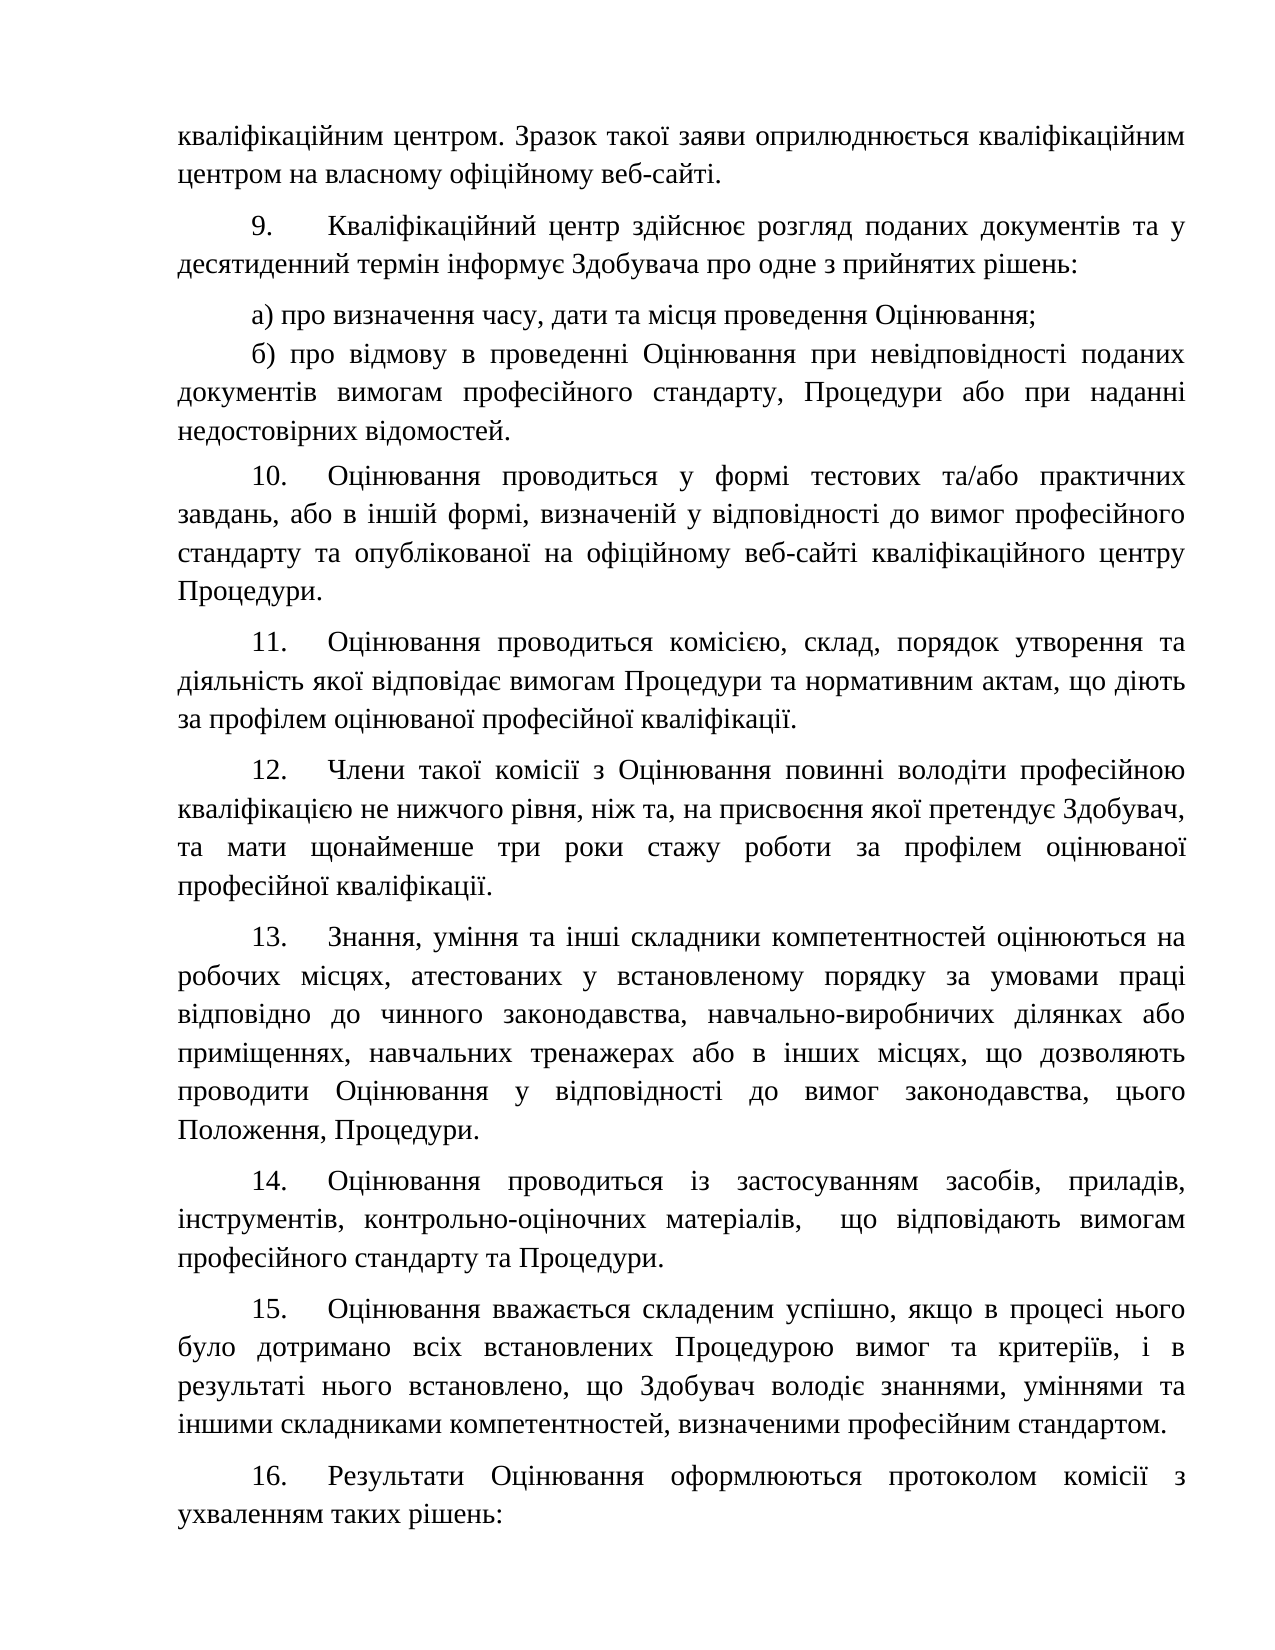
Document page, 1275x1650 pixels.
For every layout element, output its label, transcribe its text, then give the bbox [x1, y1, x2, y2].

list Оцінювання проводиться комісією, склад, порядок утворення та діяльність якої відповідає вимогам Процедури та нормативним актам, що діють за профілем оцінюваної професійної кваліфікації. [177, 624, 1186, 735]
list Члени такої комісії з Оцінювання повинні володіти професійною кваліфікацією не нижчого рівня, ніж та, на присвоєння якої претендує Здобувач, та мати щонайменше три роки стажу роботи за профілем оцінюваної професійної кваліфікації. [177, 752, 1186, 902]
list Оцінювання проводиться із застосуванням засобів, приладів, інструментів, контрольно-оціночних матеріалів, що відповідають вимогам професійного стандарту та Процедури. [177, 1163, 1186, 1273]
text б) про відмову в проведенні Оцінювання при невідповідності поданих документів вимогам професійного стандарту, Процедури або при наданні недостовірних відомостей. [177, 336, 1186, 446]
list Кваліфікаційний центр здійснює розгляд поданих документів та у десятиденний термін інформує Здобувача про одне з прийнятих рішень: [177, 208, 1186, 280]
list Оцінювання проводиться у формі тестових та/або практичних завдань, або в іншій формі, визначеній у відповідності до вимог професійного стандарту та опублікованої на офіційному веб-сайті кваліфікаційного центру Процедури. [177, 458, 1186, 607]
text а) про визначення часу, дати та місця проведення Оцінювання; [177, 297, 1186, 331]
list Результати Оцінювання оформлюються протоколом комісії з ухваленням таких рішень: [177, 1458, 1186, 1530]
list Оцінювання вважається складеним успішно, якщо в процесі нього було дотримано всіх встановлених Процедурою вимог та критеріїв, і в результаті нього встановлено, що Здобувач володіє знаннями, уміннями та іншими складниками компетентностей, визначеними професійним стандартом. [177, 1291, 1186, 1440]
list Знання, уміння та інші складники компетентностей оцінюються на робочих місцях, атестованих у встановленому порядку за умовами праці відповідно до чинного законодавства, навчально-виробничих ділянках або приміщеннях, навчальних тренажерах або в інших місцях, що дозволяють проводити Оцінювання у відповідності до вимог законодавства, цього Положення, Процедури. [177, 919, 1186, 1145]
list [177, 118, 1186, 190]
